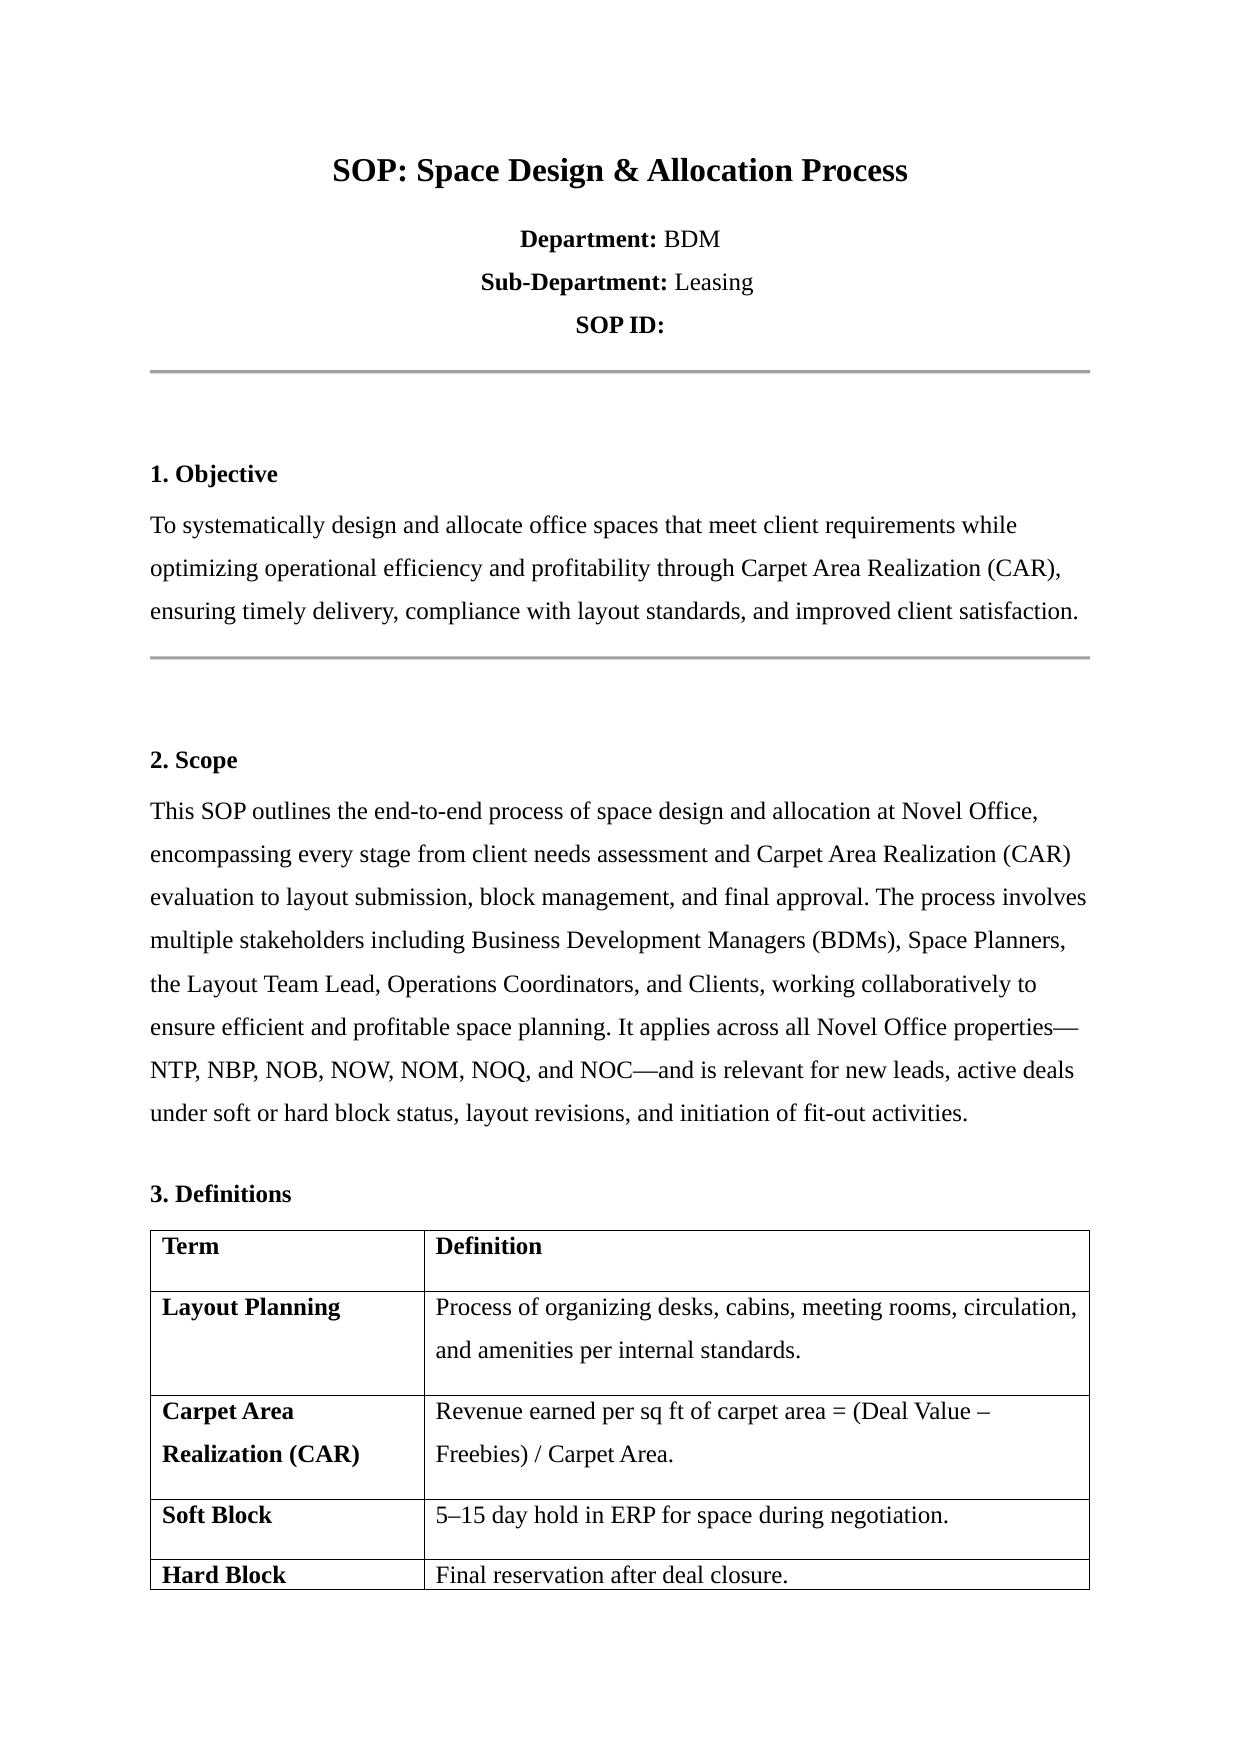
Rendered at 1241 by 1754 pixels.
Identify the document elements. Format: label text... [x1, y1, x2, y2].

table_cell Layout Planning [151, 1292, 424, 1395]
table_header Term [151, 1231, 424, 1291]
table_cell Hard Block [151, 1560, 424, 1589]
text 2. Scope [150, 745, 1090, 773]
text Department: BDM Sub-Department: Leasing SOP ID: [150, 224, 1090, 339]
text 1. Objective [150, 459, 1090, 487]
table_header Definition [425, 1231, 1089, 1291]
table_cell Soft Block [151, 1500, 424, 1559]
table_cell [425, 1560, 1089, 1589]
table_cell Carpet Area Realization (CAR) [151, 1396, 424, 1499]
text This SOP outlines the end-to-end process of space design and allocation at Novel Office, encompassing every stage from client needs assessment and Carpet Area Realization (CAR) evaluation to layout submission, block management, and final approval. The process involves multiple stakeholders including Business Development Managers (BDMs), Space Planners, the Layout Team Lead, Operations Coordinators, and Clients, working collaboratively to ensure efficient and profitable space planning. It applies across all Novel Office properties—NTP, NBP, NOB, NOW, NOM, NOQ, and NOC—and is relevant for new leads, active deals under soft or hard block status, layout revisions, and initiation of fit-out activities. [150, 796, 1090, 1127]
table_cell Revenue earned per sq ft of carpet area = (Deal Value – Freebies) / Carpet Area. [425, 1396, 1089, 1499]
text To systematically design and allocate office spaces that meet client requirements while optimizing operational efficiency and profitability through Carpet Area Realization (CAR), ensuring timely delivery, compliance with layout standards, and improved client satisfaction. [150, 510, 1090, 625]
table_cell 5–15 day hold in ERP for space during negotiation. [425, 1500, 1089, 1559]
table_cell Process of organizing desks, cabins, meeting rooms, circulation, and amenities per internal standards. [425, 1292, 1089, 1395]
text 3. Definitions [150, 1179, 1090, 1207]
text SOP: Space Design & Allocation Process [150, 150, 1090, 188]
